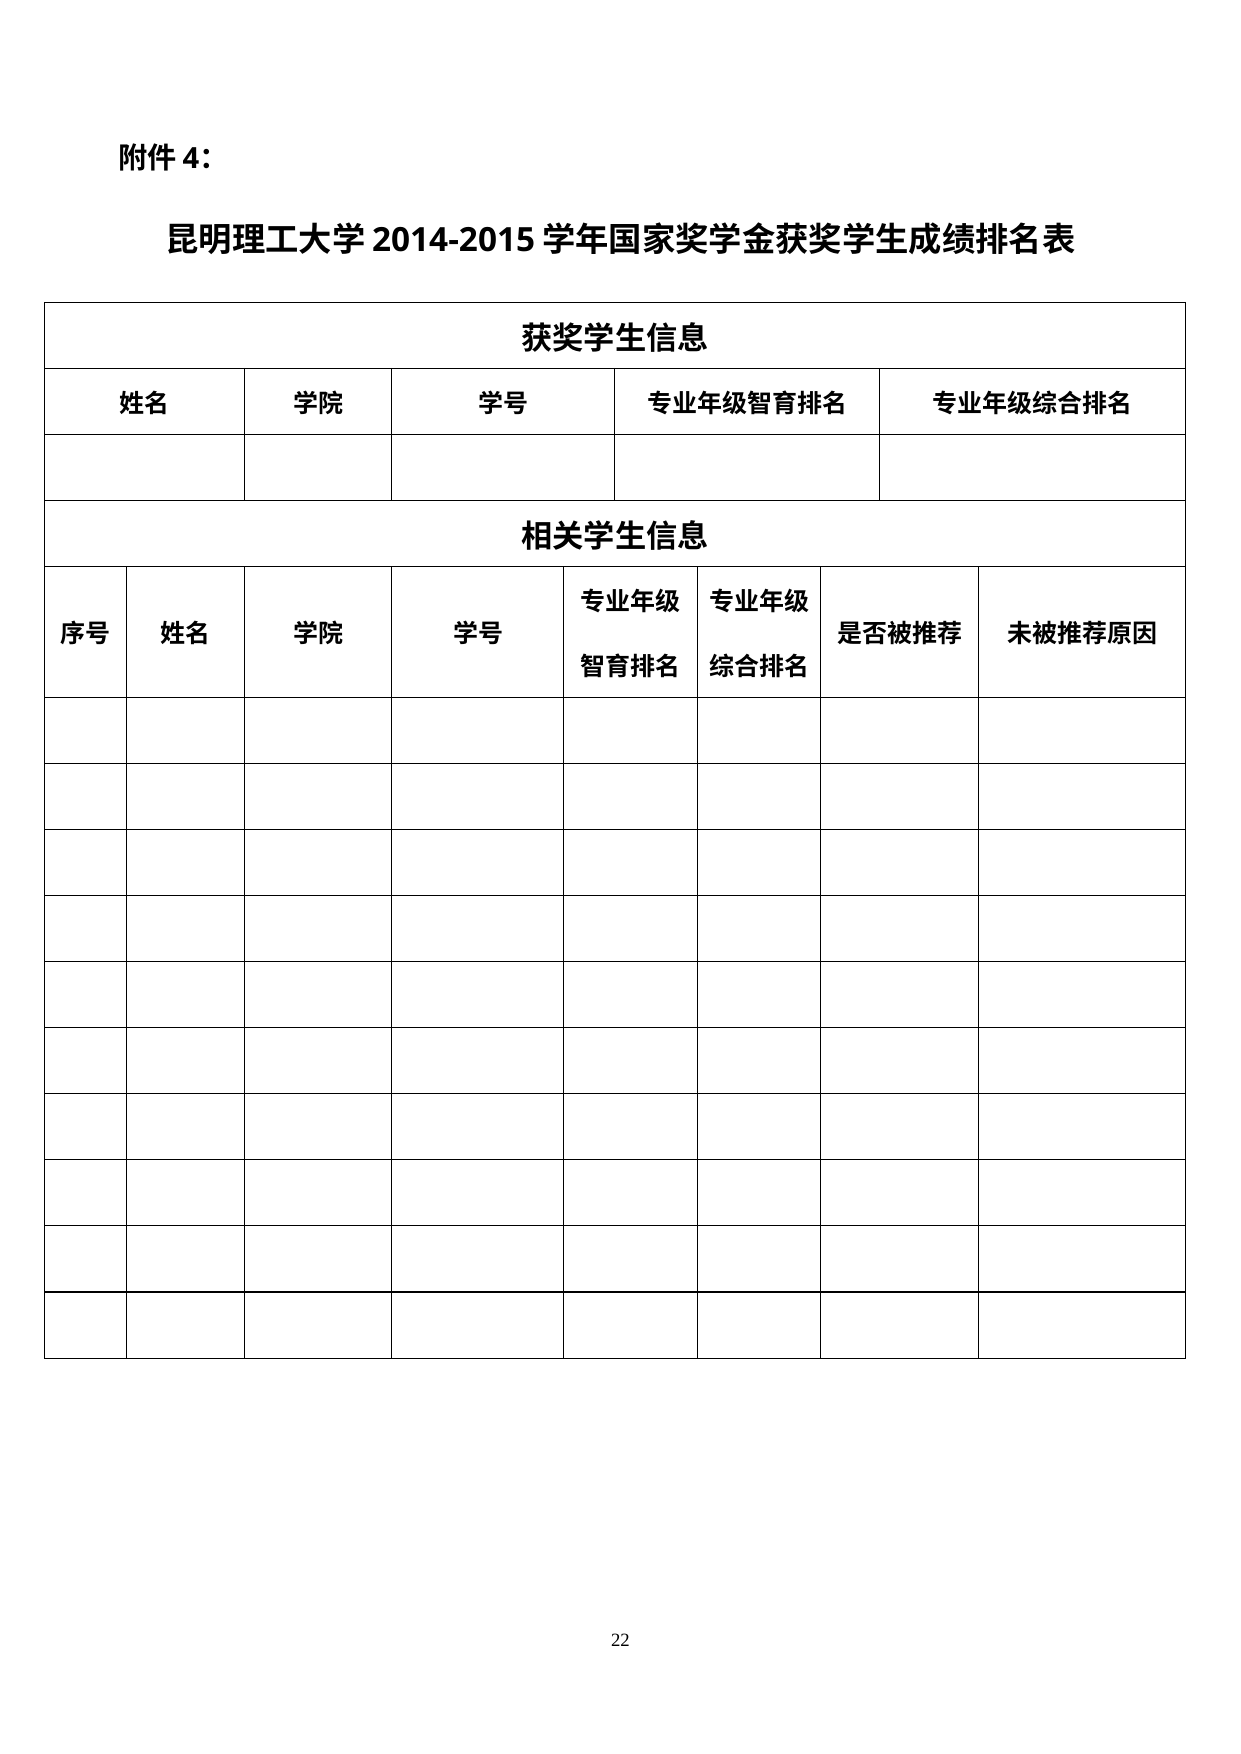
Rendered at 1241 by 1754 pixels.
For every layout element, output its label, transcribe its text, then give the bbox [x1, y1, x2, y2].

table_cell [564, 962, 697, 1027]
table_cell 专业年级智育排名 [564, 567, 697, 697]
table_cell [979, 962, 1185, 1027]
table_cell [127, 764, 244, 829]
table_cell [392, 435, 614, 500]
table_cell [979, 1160, 1185, 1225]
table_cell [45, 1293, 126, 1357]
table_cell [392, 698, 563, 763]
table_cell 学院 [245, 369, 391, 434]
table_cell [392, 896, 563, 961]
table_cell 相关学生信息 [45, 501, 1185, 566]
table_cell [245, 1028, 391, 1093]
table_cell [392, 962, 563, 1027]
table_cell 姓名 [127, 567, 244, 697]
table_cell 专业年级综合排名 [880, 369, 1185, 434]
table_cell 学院 [245, 567, 391, 697]
table_cell [979, 830, 1185, 895]
table_cell [392, 1160, 563, 1225]
table_cell [45, 1028, 126, 1093]
table_cell [245, 896, 391, 961]
table_cell [245, 764, 391, 829]
table_cell [564, 764, 697, 829]
table_header 获奖学生信息 [45, 303, 1185, 368]
table_cell [615, 435, 879, 500]
table_cell [698, 1293, 820, 1357]
table_cell 序号 [45, 567, 126, 697]
table_cell [821, 1226, 978, 1291]
table_cell [698, 896, 820, 961]
table_cell 未被推荐原因 [979, 567, 1185, 697]
table_cell [245, 435, 391, 500]
table_cell 专业年级智育排名 [615, 369, 879, 434]
table_cell [392, 1226, 563, 1291]
table_cell 学号 [392, 567, 563, 697]
table_cell [127, 962, 244, 1027]
table_cell [564, 1293, 697, 1357]
table_cell [698, 1094, 820, 1159]
table_cell [392, 1028, 563, 1093]
table_cell [45, 435, 244, 500]
table_cell [127, 830, 244, 895]
table_cell [821, 1094, 978, 1159]
table_cell [564, 830, 697, 895]
table_cell [564, 1160, 697, 1225]
table_cell [821, 1160, 978, 1225]
table_cell [564, 1094, 697, 1159]
table_cell [564, 698, 697, 763]
table_cell [979, 896, 1185, 961]
table_cell [127, 896, 244, 961]
table_cell [698, 764, 820, 829]
table_cell [245, 1160, 391, 1225]
table_cell [698, 1160, 820, 1225]
table_cell [245, 698, 391, 763]
table_cell [127, 1293, 244, 1357]
table_cell [979, 1226, 1185, 1291]
table_cell [45, 1226, 126, 1291]
table_cell [127, 1160, 244, 1225]
table_cell 专业年级综合排名 [698, 567, 820, 697]
table_cell [45, 698, 126, 763]
table_cell [392, 764, 563, 829]
table_cell [698, 698, 820, 763]
table_cell [45, 764, 126, 829]
table_cell [698, 962, 820, 1027]
table_cell [127, 698, 244, 763]
table_cell [392, 830, 563, 895]
table_cell [245, 1293, 391, 1357]
table_cell [564, 896, 697, 961]
text 昆明理工大学2014-2015学年国家奖学金获奖学生成绩排名表 [118, 204, 1122, 269]
table_cell [45, 896, 126, 961]
table_cell [245, 830, 391, 895]
table_cell 姓名 [45, 369, 244, 434]
table_cell [392, 1293, 563, 1357]
table_cell [821, 962, 978, 1027]
table_cell [45, 962, 126, 1027]
table_cell 是否被推荐 [821, 567, 978, 697]
table_cell [821, 698, 978, 763]
table_cell [698, 1028, 820, 1093]
table_cell [698, 1226, 820, 1291]
table_cell [564, 1226, 697, 1291]
table_cell [45, 1160, 126, 1225]
table_cell [45, 1094, 126, 1159]
table_cell [392, 1094, 563, 1159]
table_cell [245, 1094, 391, 1159]
table_cell [979, 1094, 1185, 1159]
table_cell [45, 830, 126, 895]
table_cell [979, 698, 1185, 763]
table_cell [564, 1028, 697, 1093]
table_cell [979, 1293, 1185, 1357]
table_cell [821, 764, 978, 829]
table_cell [821, 1293, 978, 1357]
table_cell [821, 830, 978, 895]
table_cell [821, 896, 978, 961]
table_cell [127, 1226, 244, 1291]
table_cell [821, 1028, 978, 1093]
table_cell 学号 [392, 369, 614, 434]
table_cell [880, 435, 1185, 500]
table_cell [245, 1226, 391, 1291]
table_cell [698, 830, 820, 895]
text 附件4： [118, 123, 1122, 188]
table_cell [127, 1028, 244, 1093]
table_cell [979, 1028, 1185, 1093]
table_cell [979, 764, 1185, 829]
table_cell [245, 962, 391, 1027]
table_cell [127, 1094, 244, 1159]
